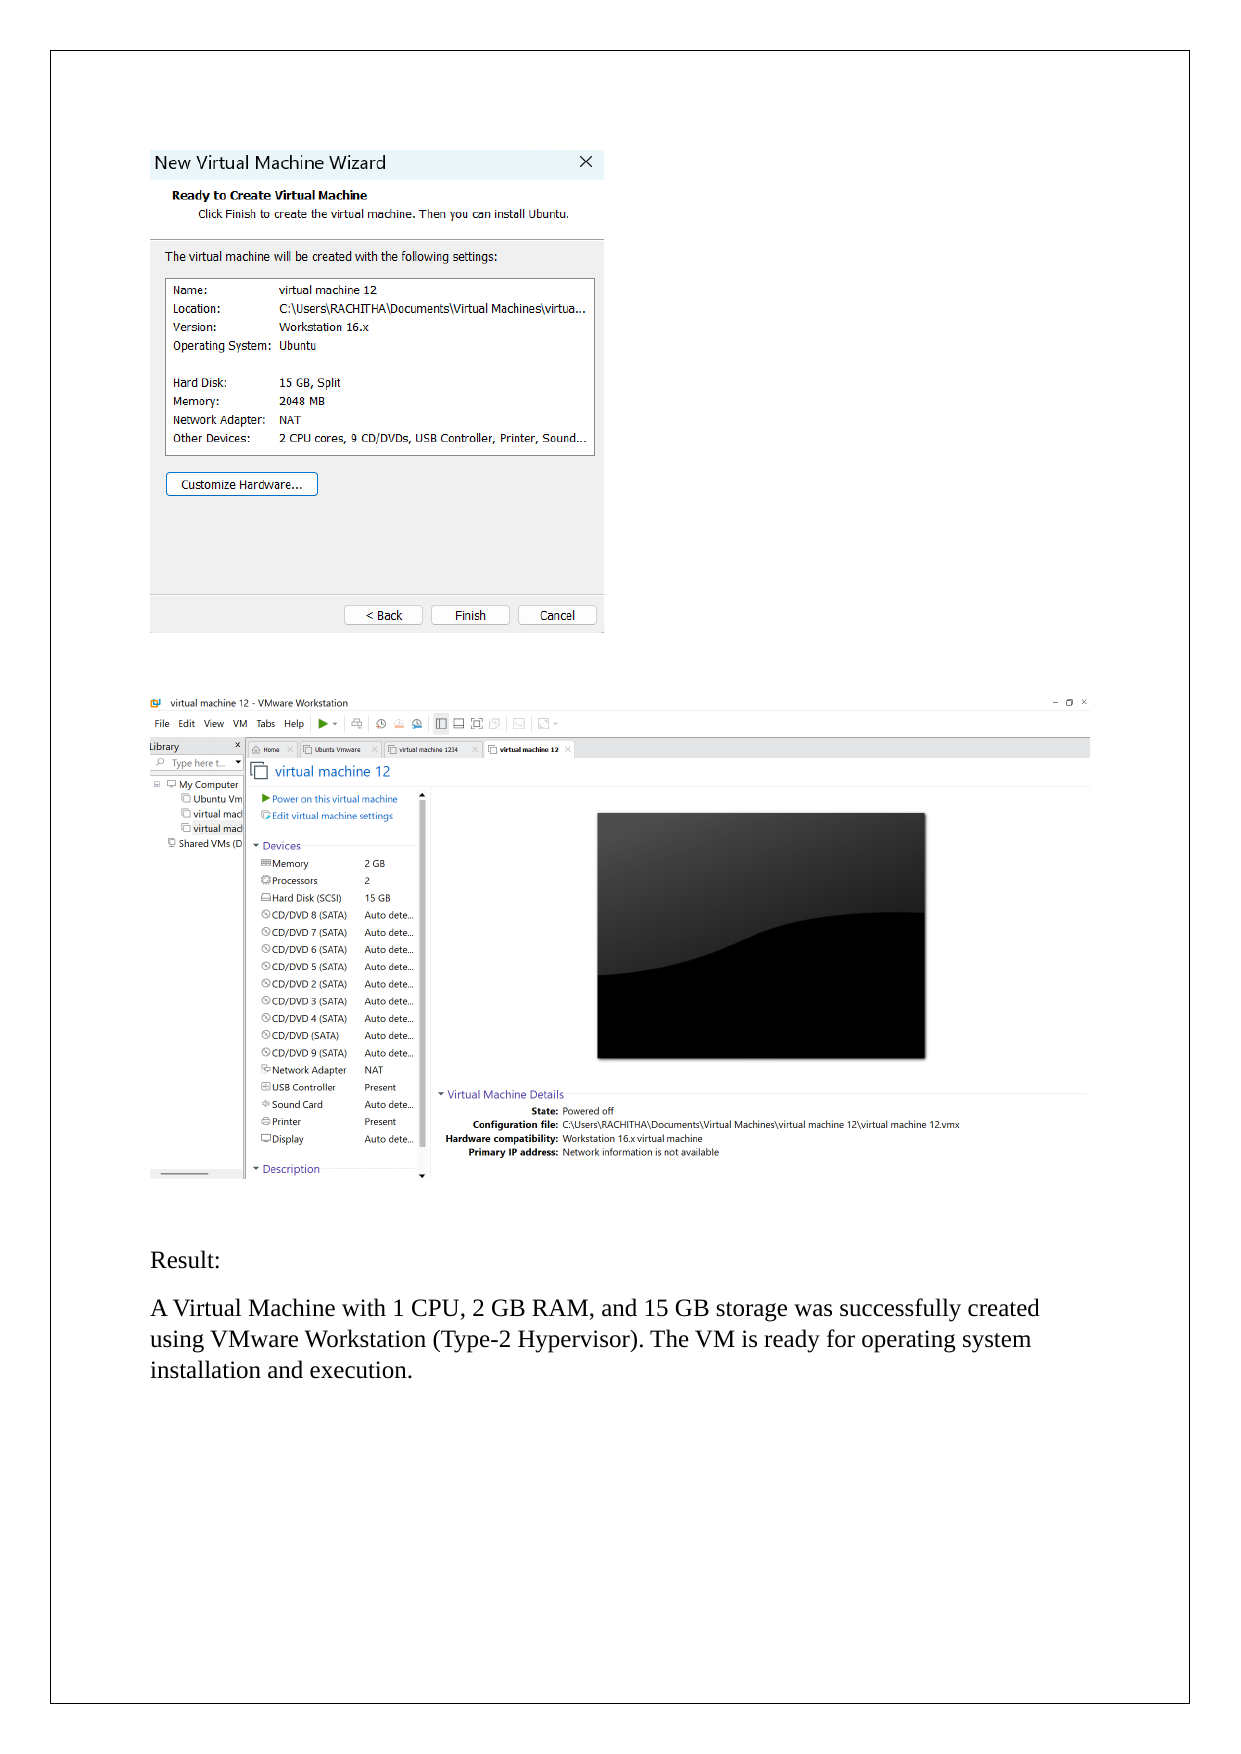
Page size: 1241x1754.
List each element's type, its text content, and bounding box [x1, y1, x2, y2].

text A Virtual Machine with 1 CPU, 2 GB RAM, and 15 GB storage was successfully created using VMware Workstation (Type-2 Hypervisor). The VM is ready for operating system installation and execution. [150, 1293, 1090, 1384]
picture [150, 699, 1091, 1179]
text Result: [150, 1246, 1090, 1274]
picture [150, 150, 605, 633]
